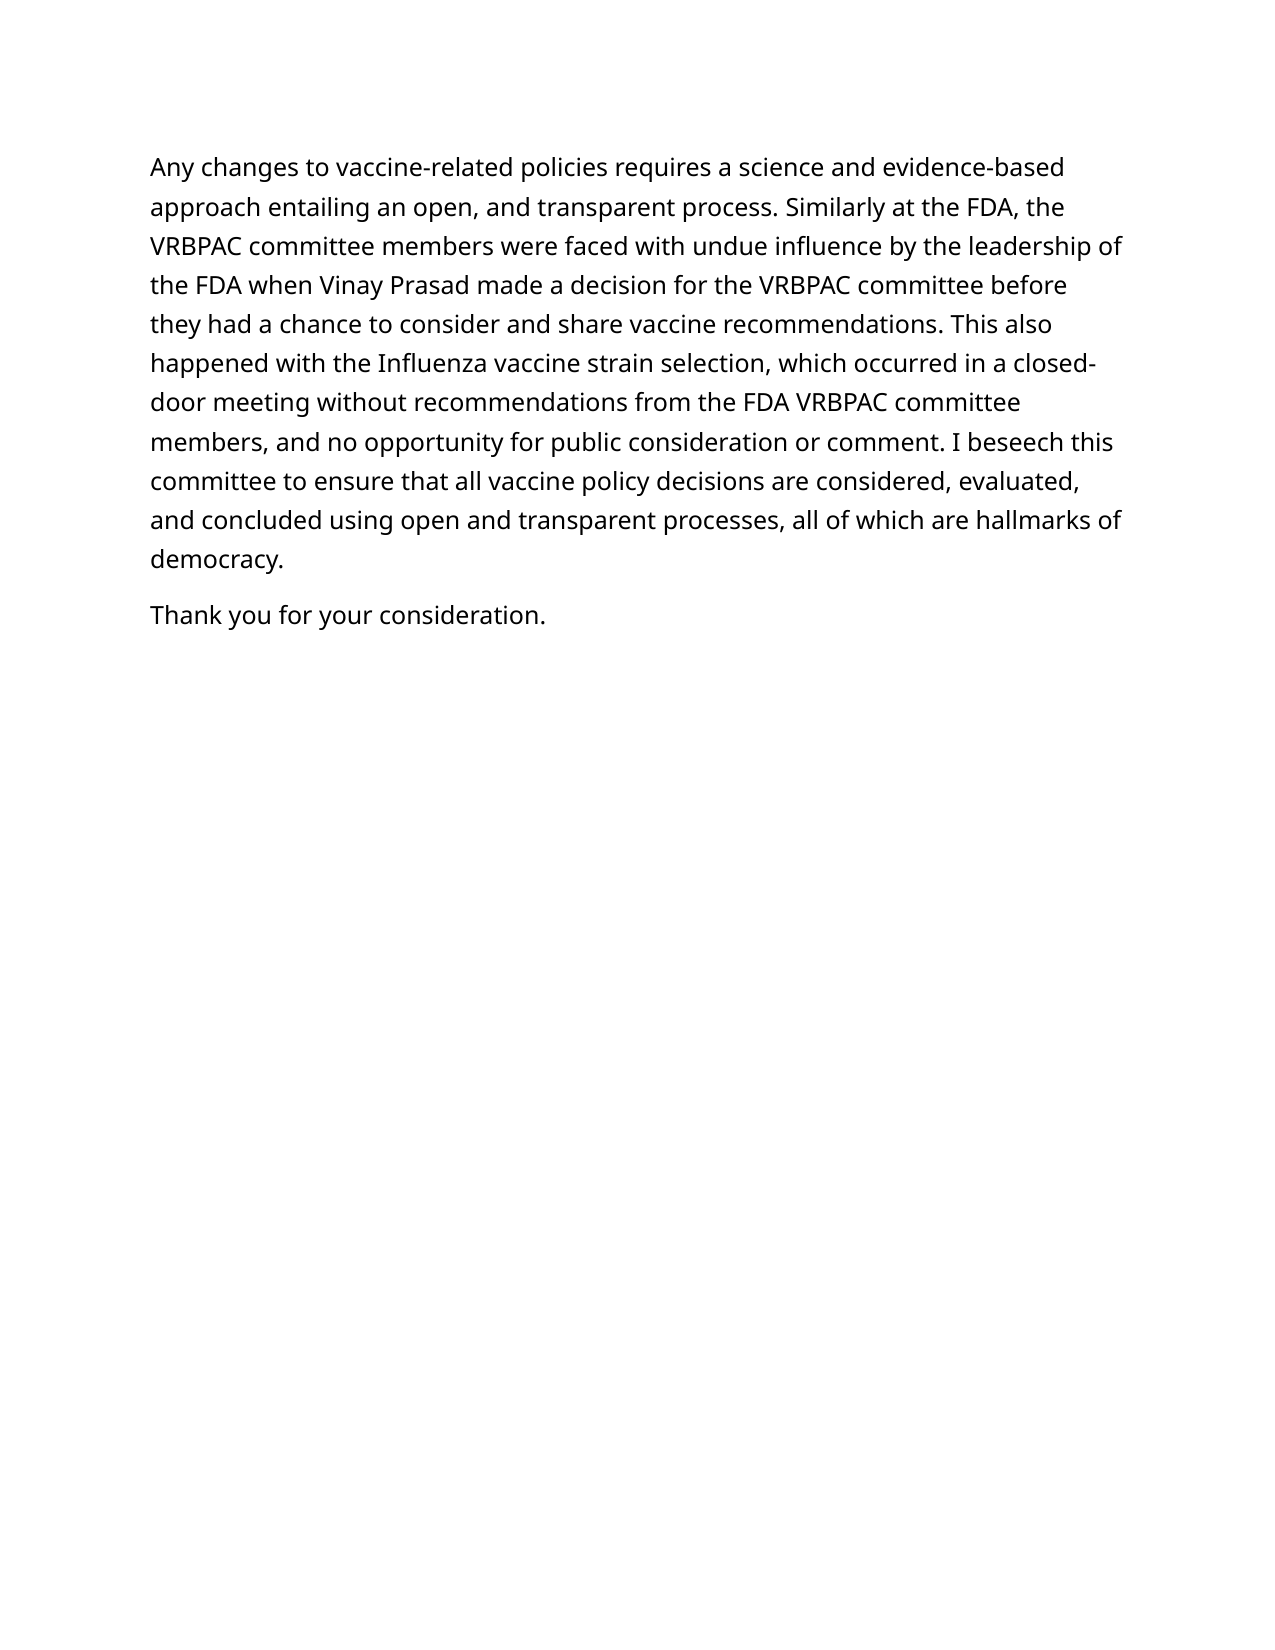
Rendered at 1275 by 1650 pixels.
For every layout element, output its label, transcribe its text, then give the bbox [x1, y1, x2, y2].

text Any changes to vaccine-related policies requires a science and evidence-based approach entailing an open, and transparent process. Similarly at the FDA, the VRBPAC committee members were faced with undue influence by the leadership of the FDA when Vinay Prasad made a decision for the VRBPAC committee before they had a chance to consider and share vaccine recommendations. This also happened with the Influenza vaccine strain selection, which occurred in a closed-door meeting without recommendations from the FDA VRBPAC committee members, and no opportunity for public consideration or comment. I beseech this committee to ensure that all vaccine policy decisions are considered, evaluated, and concluded using open and transparent processes, all of which are hallmarks of democracy. [150, 150, 1125, 576]
text Thank you for your consideration. [150, 597, 1125, 632]
